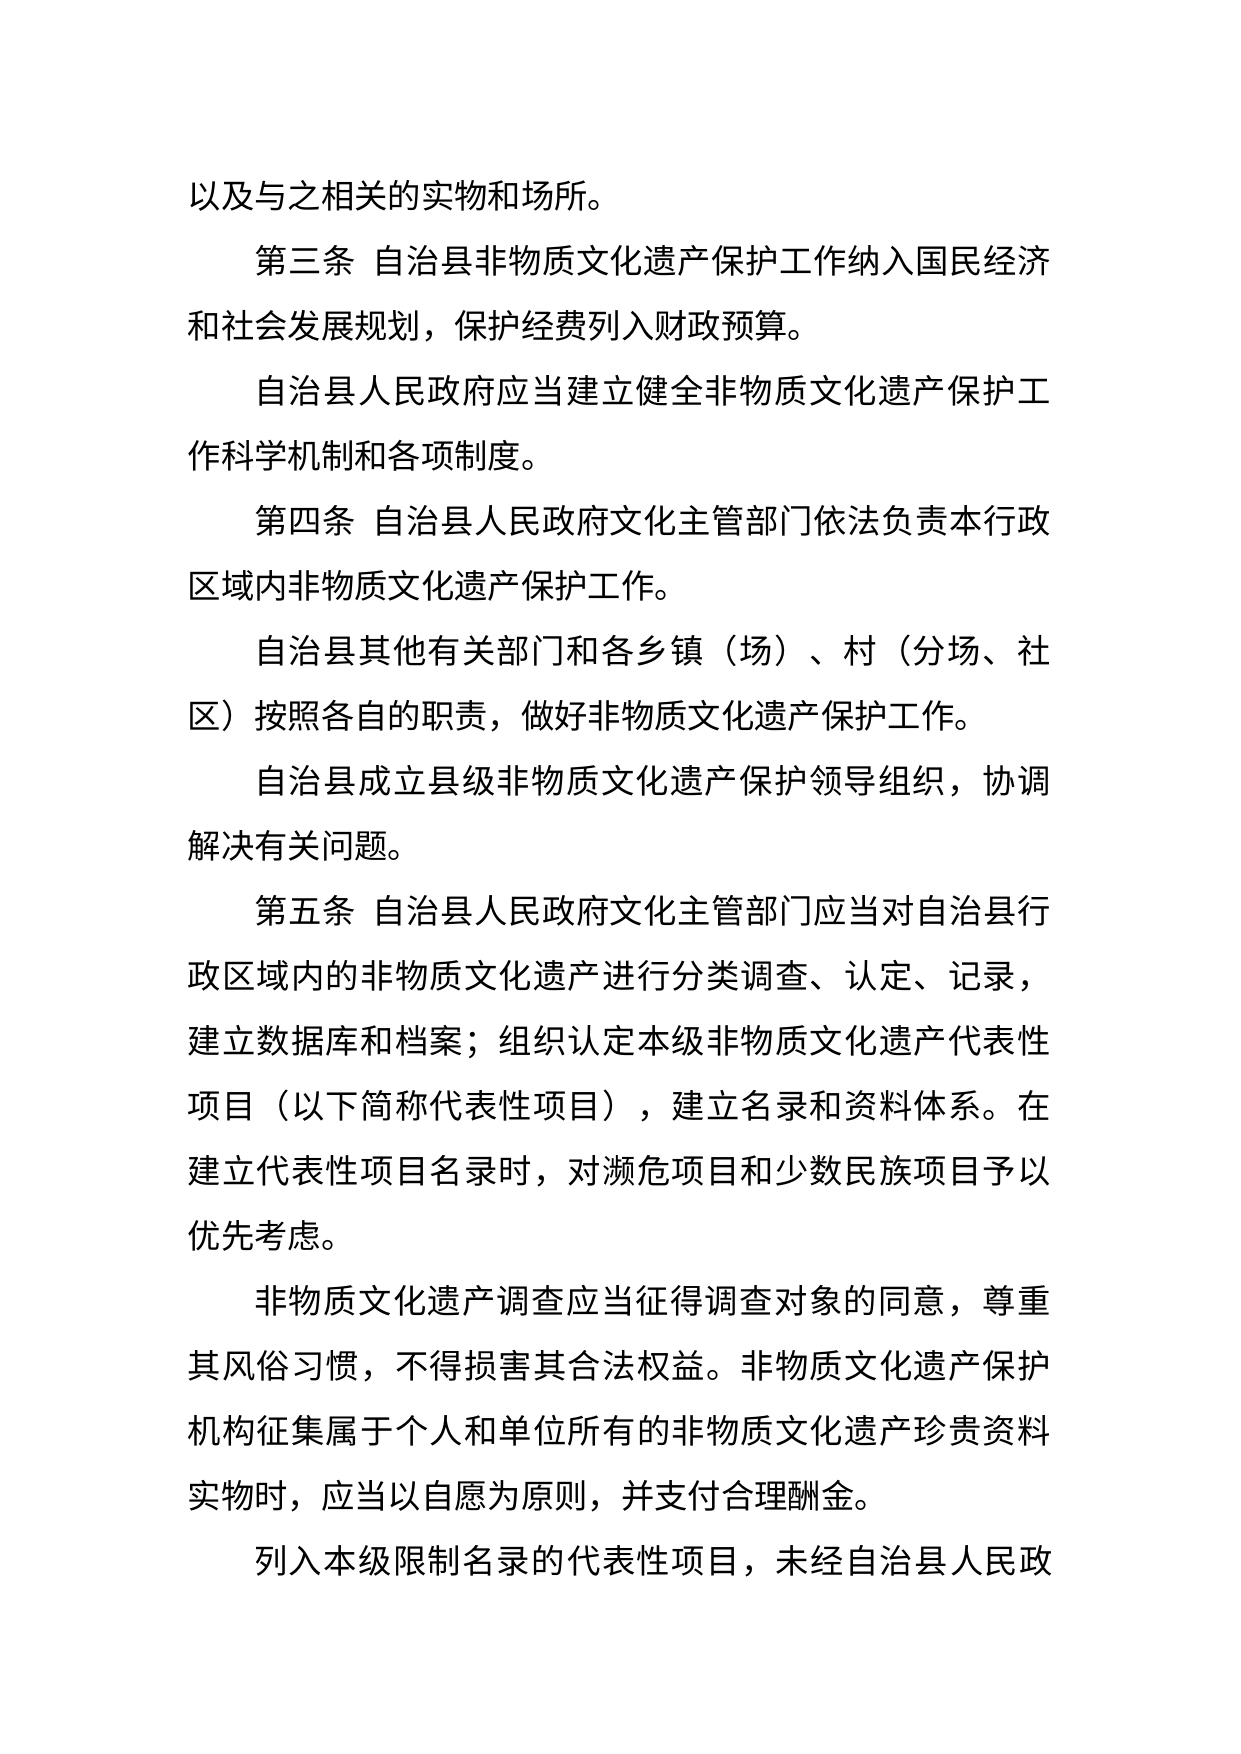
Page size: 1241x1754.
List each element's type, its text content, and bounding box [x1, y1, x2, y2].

text 第四条 自治县人民政府文化主管部门依法负责本行政区域内非物质文化遗产保护工作。 [187, 487, 1053, 617]
text 第五条 自治县人民政府文化主管部门应当对自治县行政区域内的非物质文化遗产进行分类调查、认定、记录，建立数据库和档案；组织认定本级非物质文化遗产代表性项目（以下简称代表性项目），建立名录和资料体系。在建立代表性项目名录时，对濒危项目和少数民族项目予以优先考虑。 [187, 877, 1053, 1267]
text 自治县其他有关部门和各乡镇（场）、村（分场、社区）按照各自的职责，做好非物质文化遗产保护工作。 [187, 617, 1053, 747]
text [187, 162, 1053, 227]
text 第三条 自治县非物质文化遗产保护工作纳入国民经济和社会发展规划，保护经费列入财政预算。 [187, 227, 1053, 357]
text 自治县成立县级非物质文化遗产保护领导组织，协调解决有关问题。 [187, 747, 1053, 877]
text 自治县人民政府应当建立健全非物质文化遗产保护工作科学机制和各项制度。 [187, 357, 1053, 487]
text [187, 1527, 1053, 1592]
text 非物质文化遗产调查应当征得调查对象的同意，尊重其风俗习惯，不得损害其合法权益。非物质文化遗产保护机构征集属于个人和单位所有的非物质文化遗产珍贵资料、实物时，应当以自愿为原则，并支付合理酬金。 [187, 1267, 1053, 1527]
